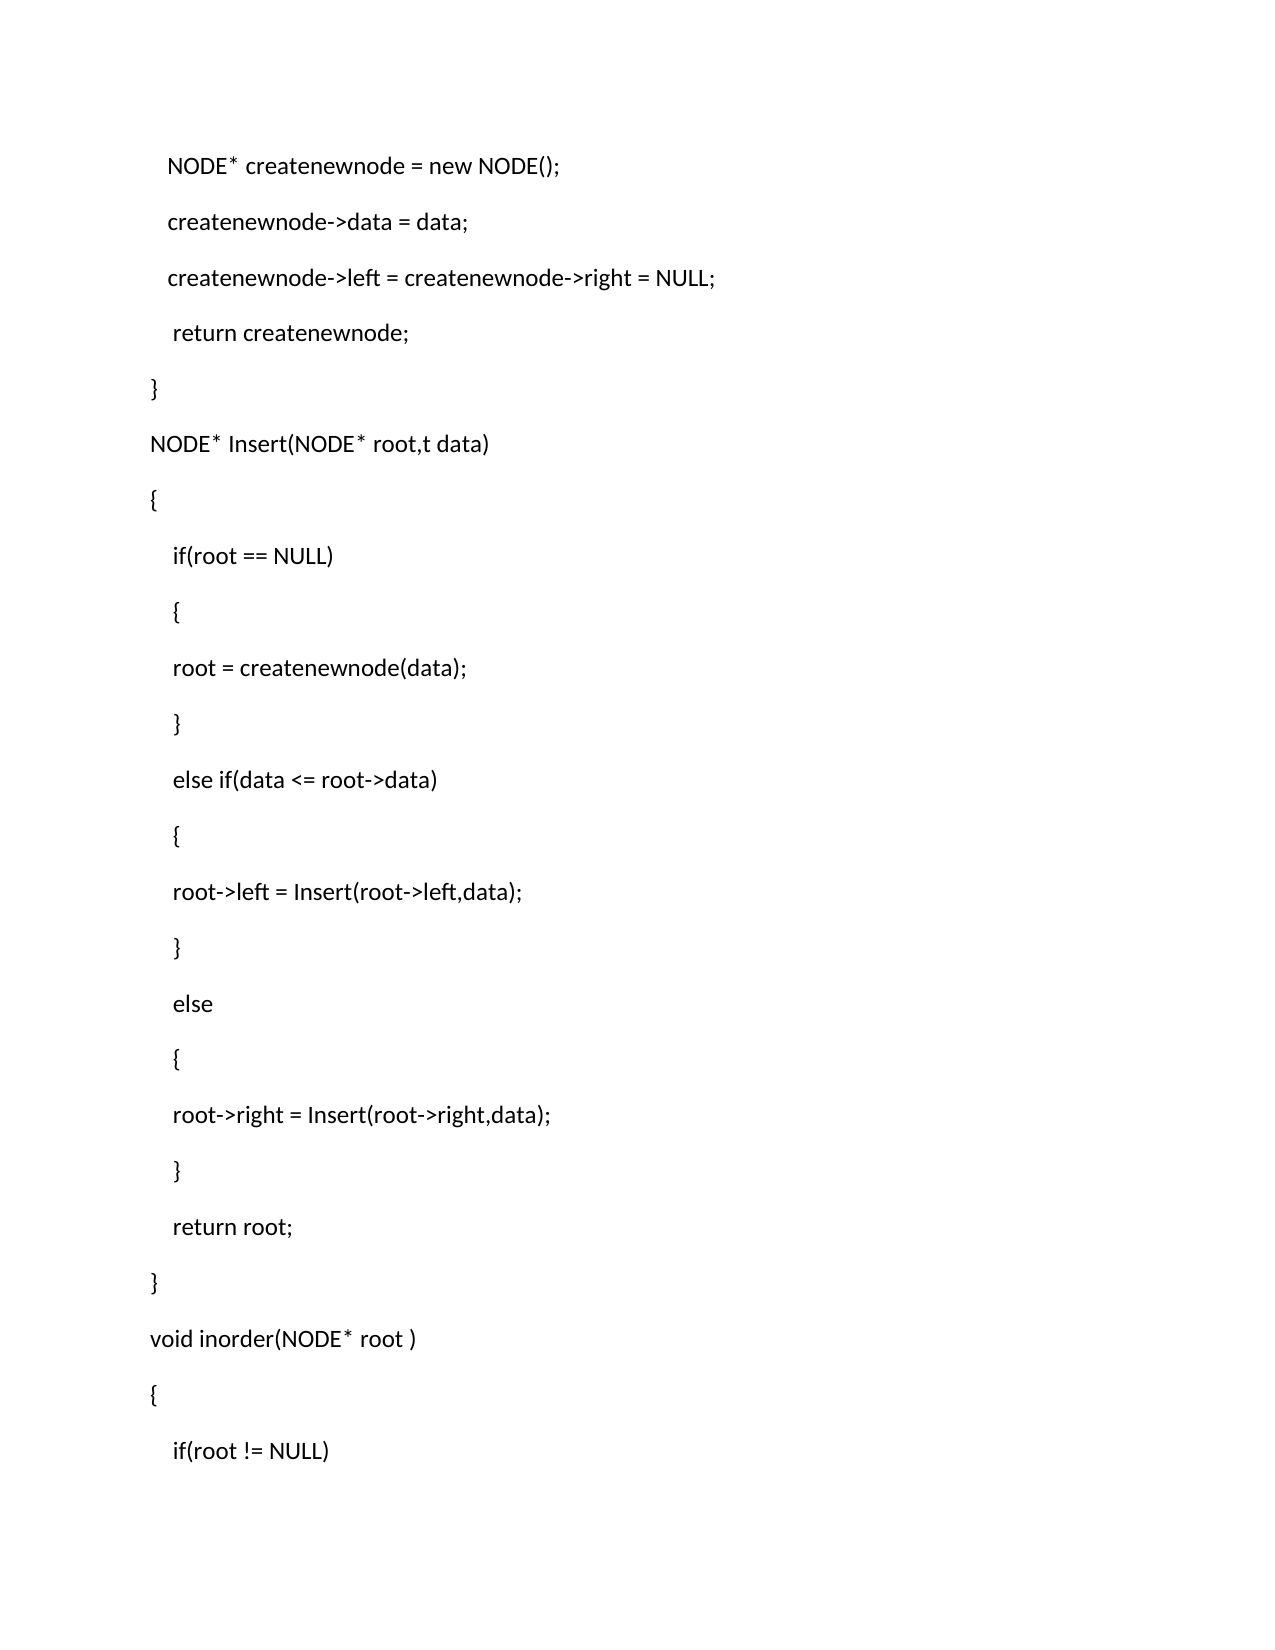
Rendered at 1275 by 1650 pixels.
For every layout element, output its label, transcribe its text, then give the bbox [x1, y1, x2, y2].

text { [173, 1043, 1139, 1074]
text return root; [173, 1212, 1139, 1242]
text if(root != NULL) [173, 1435, 1139, 1466]
text } [173, 708, 1139, 738]
text else if(data <= root->data) [173, 764, 1139, 794]
text } [173, 932, 1139, 962]
text if(root == NULL) [173, 540, 1139, 571]
text createnewnode->left = createnewnode->right = NULL; return createnewnode; [167, 262, 718, 348]
text else [173, 988, 1139, 1018]
text root->left = Insert(root->left,data); [173, 876, 1139, 906]
text NODE* createnewnode = new NODE(); createnewnode->data = data; [167, 150, 561, 236]
text { [173, 596, 1139, 627]
text root->right = Insert(root->right,data); [173, 1099, 1139, 1130]
text void inorder(NODE* root ) [150, 1323, 1139, 1354]
text NODE* Insert(NODE* root,t data) [150, 428, 1139, 459]
text root = createnewnode(data); [173, 652, 1139, 682]
text } [150, 373, 1139, 403]
text { [150, 1379, 1139, 1410]
text } [150, 1267, 1139, 1298]
text } [173, 1156, 1139, 1186]
text { [150, 484, 1139, 515]
text { [173, 820, 1139, 851]
